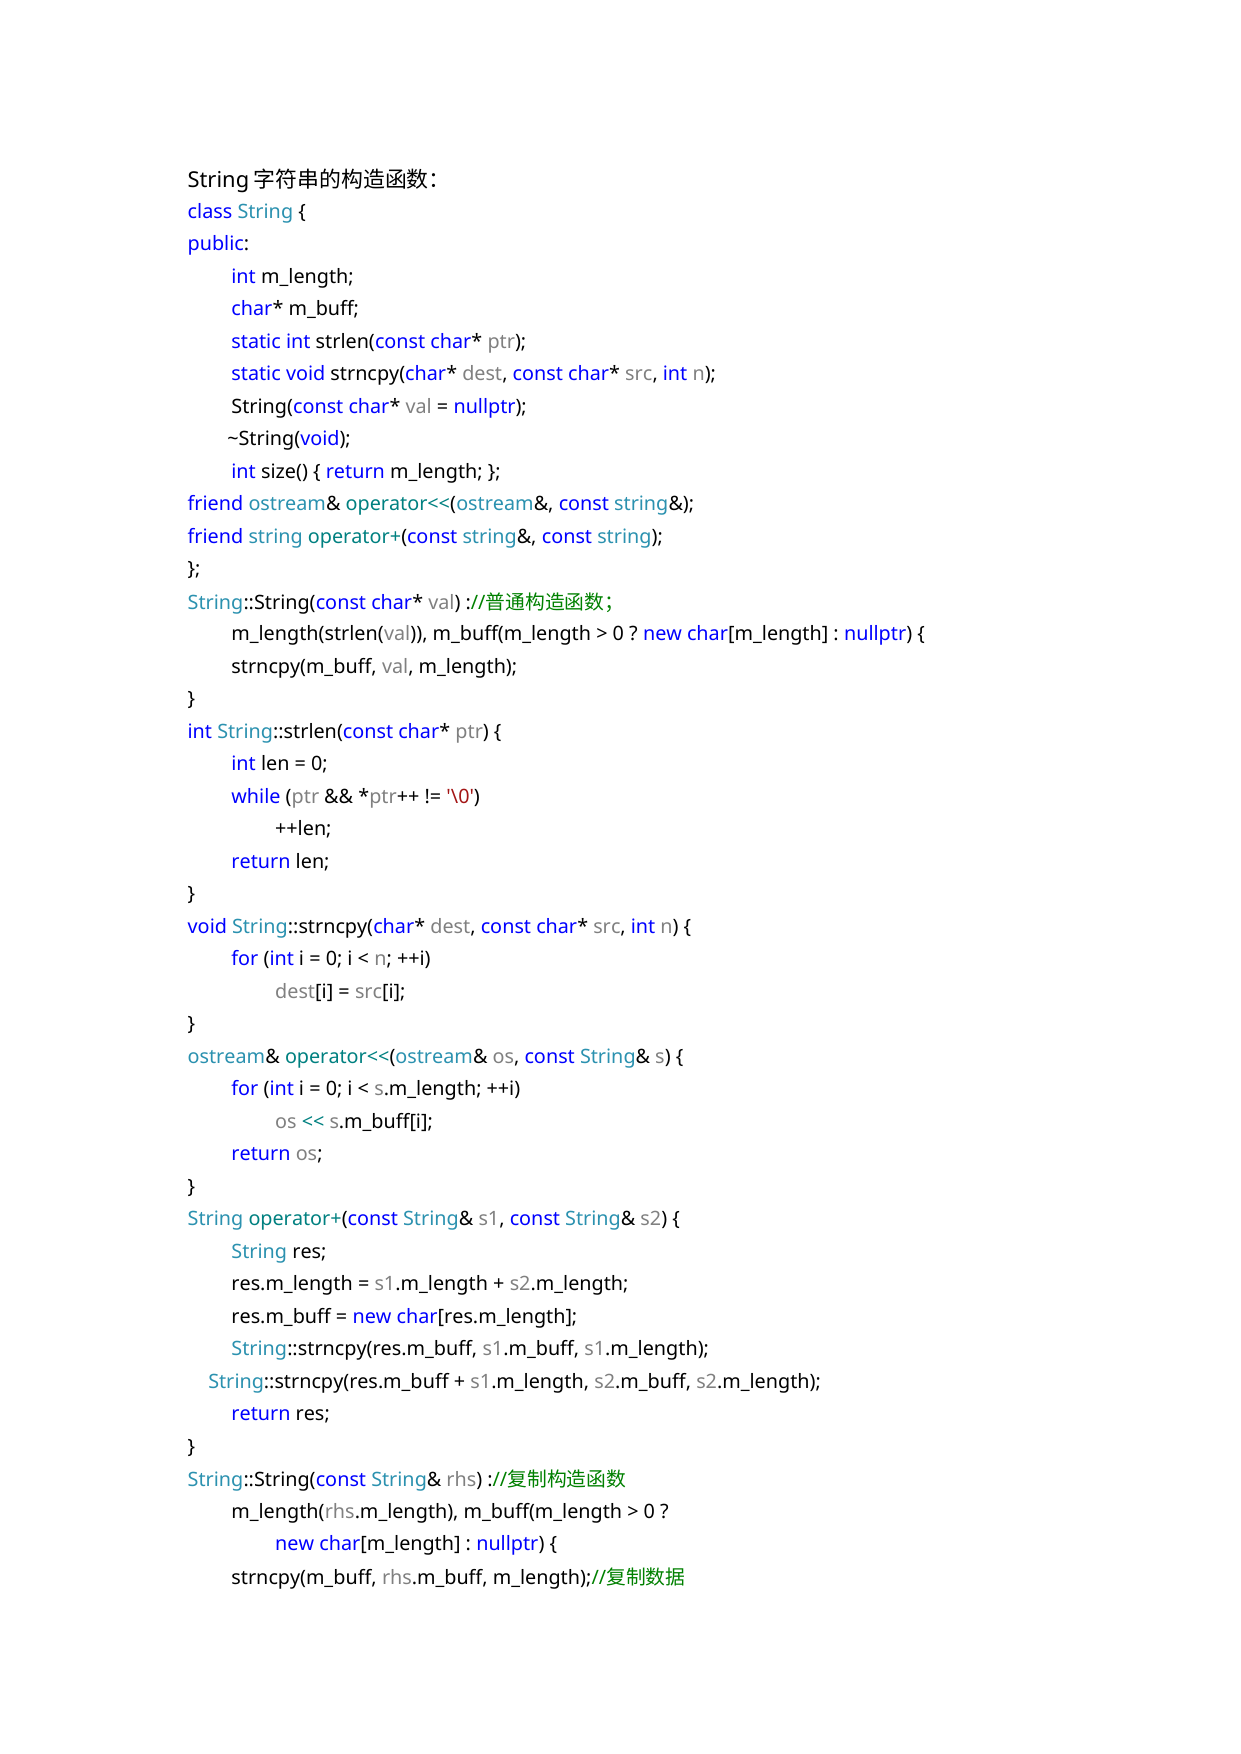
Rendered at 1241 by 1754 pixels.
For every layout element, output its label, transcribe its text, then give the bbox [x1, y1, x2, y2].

text char* m_buff; [187, 292, 1053, 324]
text public: [187, 227, 1053, 259]
text friend ostream& operator<<(ostream&, const string&); [187, 487, 1053, 519]
text } [187, 1007, 1053, 1039]
text int String::strlen(const char* ptr) { [187, 714, 1053, 747]
text m_length(rhs.m_length), m_buff(m_length > 0 ? [187, 1494, 1053, 1527]
text strncpy(m_buff, val, m_length); [187, 649, 1053, 682]
text for (int i = 0; i < s.m_length; ++i) [187, 1072, 1053, 1104]
text static void strncpy(char* dest, const char* src, int n); [187, 357, 1053, 389]
text String::strncpy(res.m_buff + s1.m_length, s2.m_buff, s2.m_length); [187, 1364, 1053, 1397]
text }; [187, 552, 1053, 584]
text String res; [187, 1234, 1053, 1267]
text static int strlen(const char* ptr); [187, 324, 1053, 357]
text return res; [187, 1397, 1053, 1429]
text os << s.m_buff[i]; [187, 1104, 1053, 1137]
text friend string operator+(const string&, const string); [187, 519, 1053, 552]
text return len; [187, 844, 1053, 877]
text String operator+(const String& s1, const String& s2) { [187, 1202, 1053, 1234]
text String::strncpy(res.m_buff, s1.m_buff, s1.m_length); [187, 1332, 1053, 1364]
text String字符串的构造函数： [187, 162, 1053, 194]
text String(const char* val = nullptr); [187, 389, 1053, 422]
text int len = 0; [187, 747, 1053, 779]
text m_length(strlen(val)), m_buff(m_length > 0 ? new char[m_length] : nullptr) { [187, 617, 1053, 649]
text } [187, 877, 1053, 909]
text } [187, 1429, 1053, 1462]
text int m_length; [187, 259, 1053, 292]
text } [187, 1169, 1053, 1202]
text new char[m_length] : nullptr) { [187, 1527, 1053, 1559]
text for (int i = 0; i < n; ++i) [187, 942, 1053, 974]
text String::String(const String& rhs) ://复制构造函数 [187, 1462, 1053, 1494]
text } [187, 682, 1053, 714]
text String::String(const char* val) ://普通构造函数； [187, 584, 1053, 617]
text strncpy(m_buff, rhs.m_buff, m_length);//复制数据 [187, 1559, 1053, 1592]
text void String::strncpy(char* dest, const char* src, int n) { [187, 909, 1053, 942]
text ~String(void); [187, 422, 1053, 454]
text return os; [187, 1137, 1053, 1169]
text ++len; [187, 812, 1053, 844]
text int size() { return m_length; }; [187, 454, 1053, 487]
text dest[i] = src[i]; [187, 974, 1053, 1007]
text res.m_buff = new char[res.m_length]; [187, 1299, 1053, 1332]
text ostream& operator<<(ostream& os, const String& s) { [187, 1039, 1053, 1072]
text while (ptr && *ptr++ != '\0') [187, 779, 1053, 812]
text class String { [187, 194, 1053, 227]
text res.m_length = s1.m_length + s2.m_length; [187, 1267, 1053, 1299]
